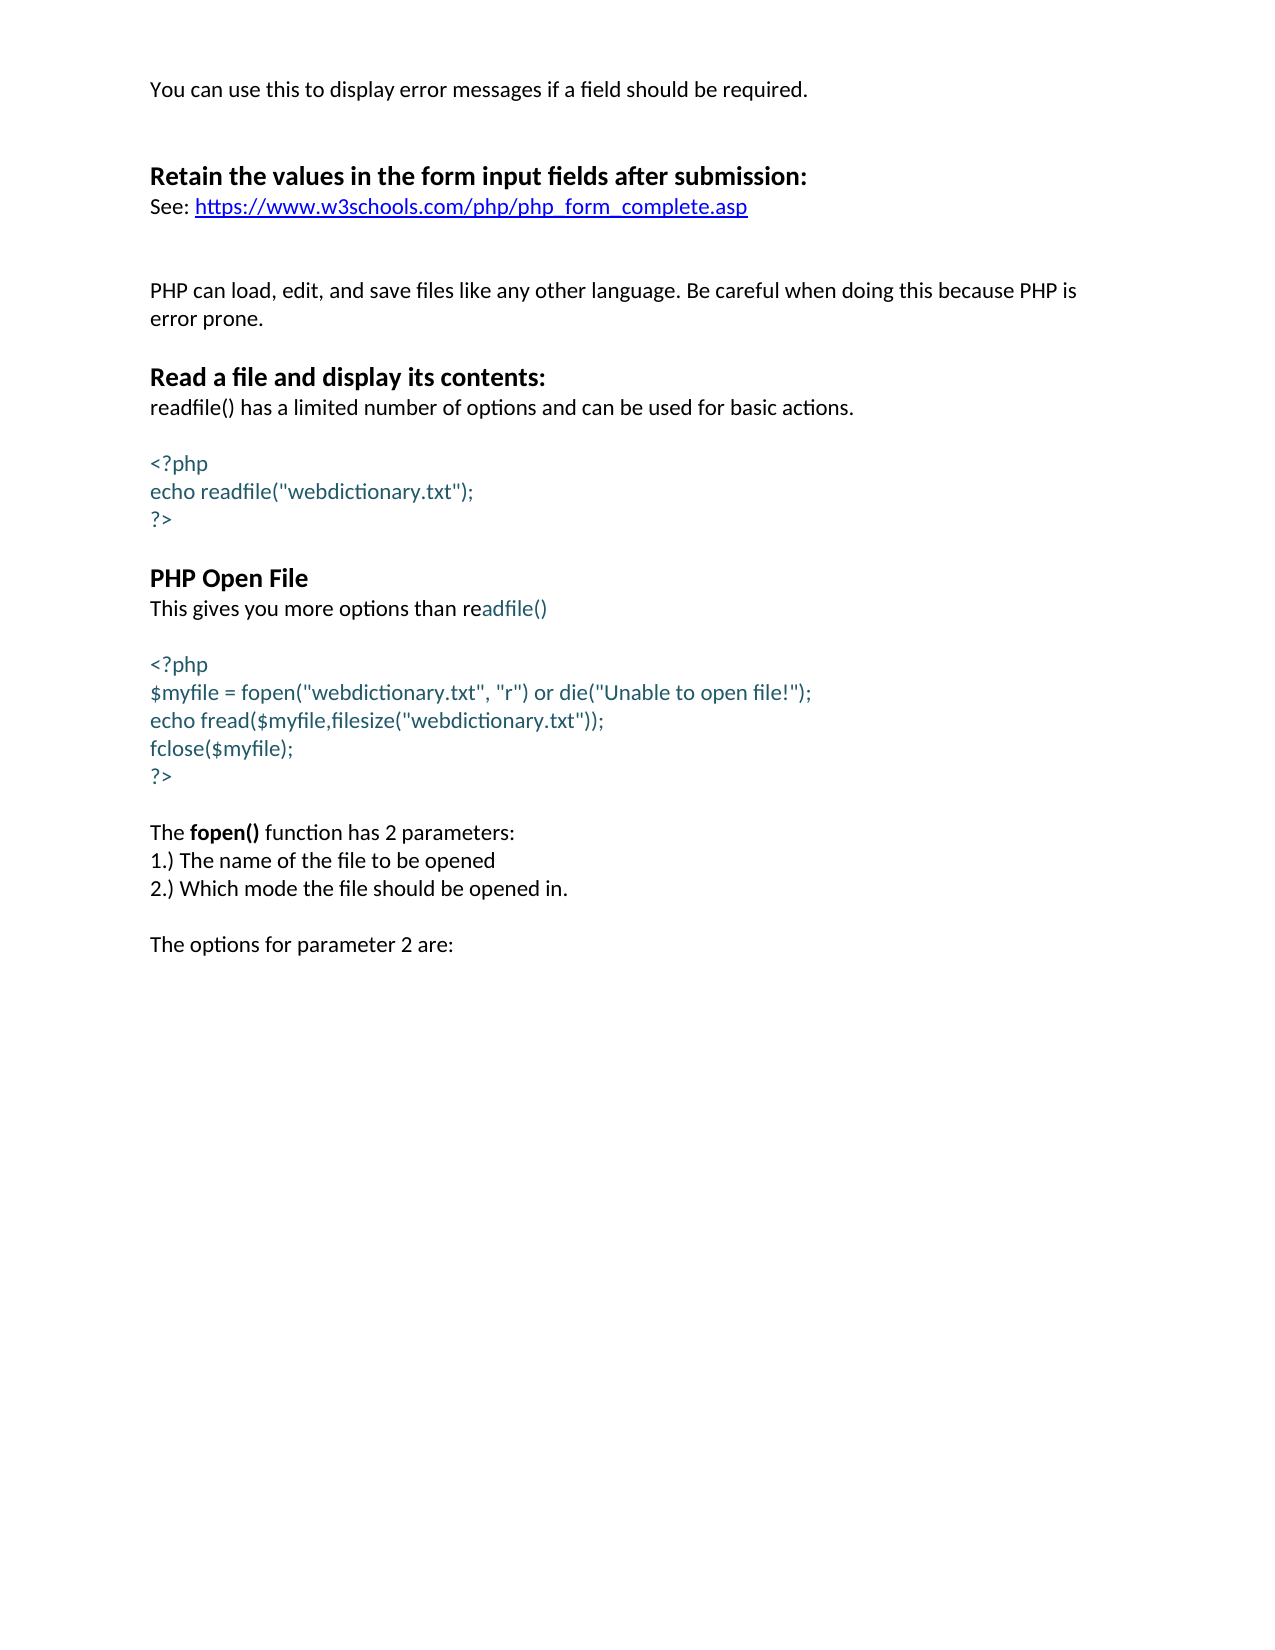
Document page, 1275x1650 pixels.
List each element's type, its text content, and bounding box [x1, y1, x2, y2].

text 1.) The name of the file to be opened [150, 847, 1125, 874]
text ?> [150, 505, 1125, 533]
text fclose($myfile); [150, 734, 1125, 762]
text PHP Open File [150, 561, 1125, 594]
text This gives you more options than readfile() [150, 594, 1125, 622]
text Retain the values in the form input fields after submission: [150, 159, 1125, 192]
text 2.) Which mode the file should be opened in. [150, 874, 1125, 903]
text You can use this to display error messages if a field should be required. [150, 75, 1125, 103]
text Read a file and display its contents: [150, 360, 1125, 393]
text <?php [150, 449, 1125, 477]
text echo readfile("webdictionary.txt"); [150, 477, 1125, 505]
text echo fread($myfile,filesize("webdictionary.txt")); [150, 706, 1125, 734]
text PHP can load, edit, and save files like any other language. Be careful when doing this because PHP is error prone. [150, 276, 1125, 332]
text <?php [150, 650, 1125, 678]
text ?> [150, 762, 1125, 791]
text $myfile = fopen("webdictionary.txt", "r") or die("Unable to open file!"); [150, 678, 1125, 706]
text readfile() has a limited number of options and can be used for basic actions. [150, 393, 1125, 421]
text See: https://www.w3schools.com/php/php_form_complete.asp [150, 192, 1125, 220]
text The options for parameter 2 are: [150, 931, 1125, 959]
text The fopen() function has 2 parameters: [150, 818, 1125, 847]
